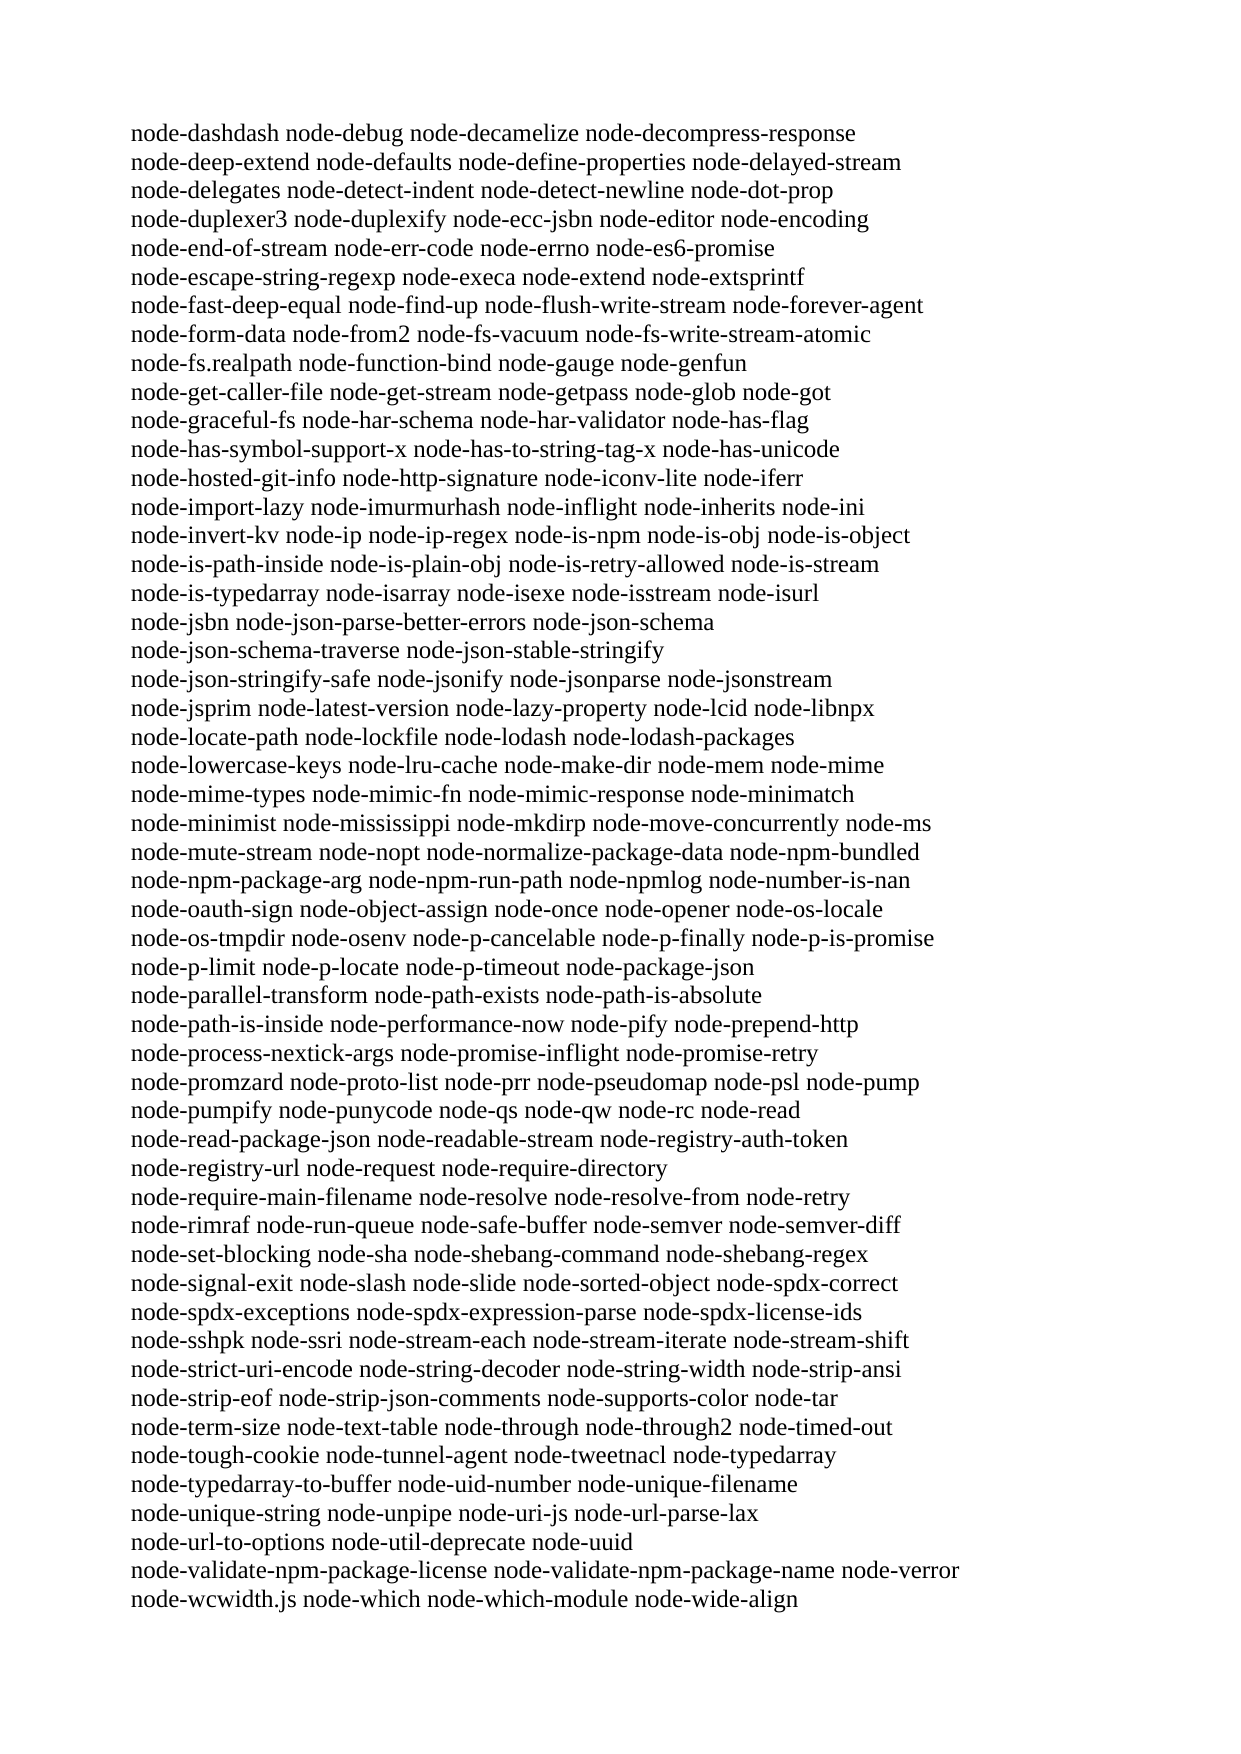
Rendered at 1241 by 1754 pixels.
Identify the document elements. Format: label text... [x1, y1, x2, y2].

text node-escape-string-regexp node-execa node-extend node-extsprintf [118, 262, 1122, 291]
text node-lowercase-keys node-lru-cache node-make-dir node-mem node-mime [118, 751, 1122, 779]
text node-strict-uri-encode node-string-decoder node-string-width node-strip-ansi [118, 1354, 1122, 1383]
text node-strip-eof node-strip-json-comments node-supports-color node-tar [118, 1383, 1122, 1412]
text node-jsbn node-json-parse-better-errors node-json-schema [118, 607, 1122, 636]
text node-oauth-sign node-object-assign node-once node-opener node-os-locale [118, 894, 1122, 923]
text node-json-schema-traverse node-json-stable-stringify [118, 636, 1122, 664]
text node-wcwidth.js node-which node-which-module node-wide-align [118, 1584, 1122, 1613]
text node-dashdash node-debug node-decamelize node-decompress-response [118, 118, 1122, 147]
text node-fast-deep-equal node-find-up node-flush-write-stream node-forever-agent [118, 291, 1122, 319]
text node-is-typedarray node-isarray node-isexe node-isstream node-isurl [118, 578, 1122, 607]
text node-import-lazy node-imurmurhash node-inflight node-inherits node-ini [118, 492, 1122, 521]
text node-require-main-filename node-resolve node-resolve-from node-retry [118, 1182, 1122, 1211]
text node-process-nextick-args node-promise-inflight node-promise-retry [118, 1038, 1122, 1067]
text node-hosted-git-info node-http-signature node-iconv-lite node-iferr [118, 463, 1122, 492]
text node-unique-string node-unpipe node-uri-js node-url-parse-lax [118, 1498, 1122, 1527]
text node-json-stringify-safe node-jsonify node-jsonparse node-jsonstream [118, 664, 1122, 693]
text node-validate-npm-package-license node-validate-npm-package-name node-verror [118, 1556, 1122, 1584]
text node-end-of-stream node-err-code node-errno node-es6-promise [118, 233, 1122, 262]
text node-tough-cookie node-tunnel-agent node-tweetnacl node-typedarray [118, 1441, 1122, 1469]
text node-delegates node-detect-indent node-detect-newline node-dot-prop [118, 176, 1122, 204]
text node-has-symbol-support-x node-has-to-string-tag-x node-has-unicode [118, 434, 1122, 463]
text node-get-caller-file node-get-stream node-getpass node-glob node-got [118, 377, 1122, 406]
text node-graceful-fs node-har-schema node-har-validator node-has-flag [118, 406, 1122, 434]
text node-registry-url node-request node-require-directory [118, 1153, 1122, 1182]
text node-spdx-exceptions node-spdx-expression-parse node-spdx-license-ids [118, 1297, 1122, 1326]
text node-url-to-options node-util-deprecate node-uuid [118, 1527, 1122, 1556]
text node-term-size node-text-table node-through node-through2 node-timed-out [118, 1412, 1122, 1441]
text node-path-is-inside node-performance-now node-pify node-prepend-http [118, 1009, 1122, 1038]
text node-set-blocking node-sha node-shebang-command node-shebang-regex [118, 1239, 1122, 1268]
text node-deep-extend node-defaults node-define-properties node-delayed-stream [118, 147, 1122, 176]
text node-os-tmpdir node-osenv node-p-cancelable node-p-finally node-p-is-promise [118, 923, 1122, 952]
text node-read-package-json node-readable-stream node-registry-auth-token [118, 1124, 1122, 1153]
text node-locate-path node-lockfile node-lodash node-lodash-packages [118, 722, 1122, 751]
text node-signal-exit node-slash node-slide node-sorted-object node-spdx-correct [118, 1268, 1122, 1297]
text node-sshpk node-ssri node-stream-each node-stream-iterate node-stream-shift [118, 1326, 1122, 1354]
text node-mime-types node-mimic-fn node-mimic-response node-minimatch [118, 779, 1122, 808]
text node-npm-package-arg node-npm-run-path node-npmlog node-number-is-nan [118, 866, 1122, 894]
text node-is-path-inside node-is-plain-obj node-is-retry-allowed node-is-stream [118, 549, 1122, 578]
text node-jsprim node-latest-version node-lazy-property node-lcid node-libnpx [118, 693, 1122, 722]
text node-promzard node-proto-list node-prr node-pseudomap node-psl node-pump [118, 1067, 1122, 1096]
text node-rimraf node-run-queue node-safe-buffer node-semver node-semver-diff [118, 1211, 1122, 1239]
text node-duplexer3 node-duplexify node-ecc-jsbn node-editor node-encoding [118, 204, 1122, 233]
text node-mute-stream node-nopt node-normalize-package-data node-npm-bundled [118, 837, 1122, 866]
text node-pumpify node-punycode node-qs node-qw node-rc node-read [118, 1096, 1122, 1124]
text node-invert-kv node-ip node-ip-regex node-is-npm node-is-obj node-is-object [118, 521, 1122, 549]
text node-minimist node-mississippi node-mkdirp node-move-concurrently node-ms [118, 808, 1122, 837]
text node-parallel-transform node-path-exists node-path-is-absolute [118, 981, 1122, 1009]
text node-form-data node-from2 node-fs-vacuum node-fs-write-stream-atomic [118, 319, 1122, 348]
text node-typedarray-to-buffer node-uid-number node-unique-filename [118, 1469, 1122, 1498]
text node-p-limit node-p-locate node-p-timeout node-package-json [118, 952, 1122, 981]
text node-fs.realpath node-function-bind node-gauge node-genfun [118, 348, 1122, 377]
